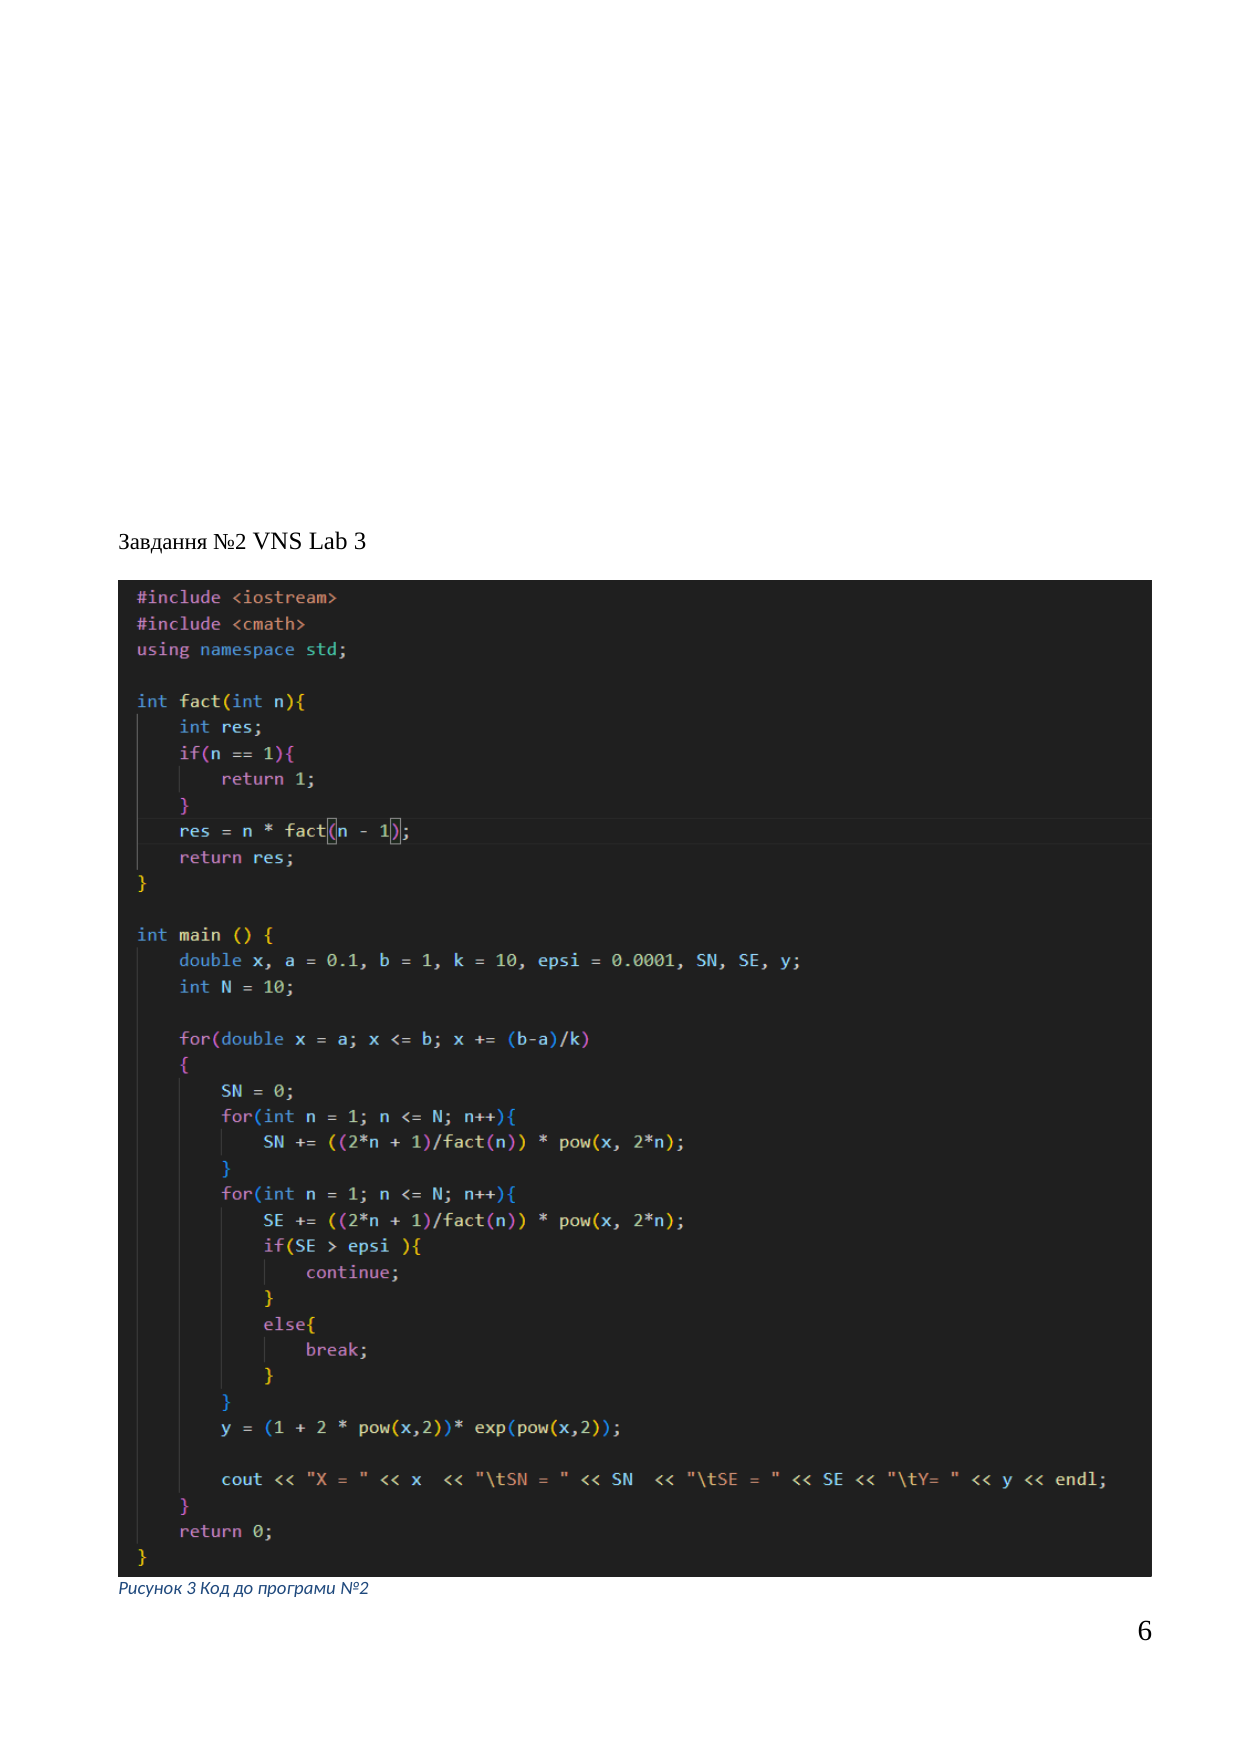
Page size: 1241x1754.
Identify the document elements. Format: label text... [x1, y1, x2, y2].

text Завдання №2 VNS Lab 3 [118, 526, 1152, 555]
text Рисунок 3 Код до програми №2 [118, 1577, 1152, 1599]
picture [118, 580, 1152, 1577]
